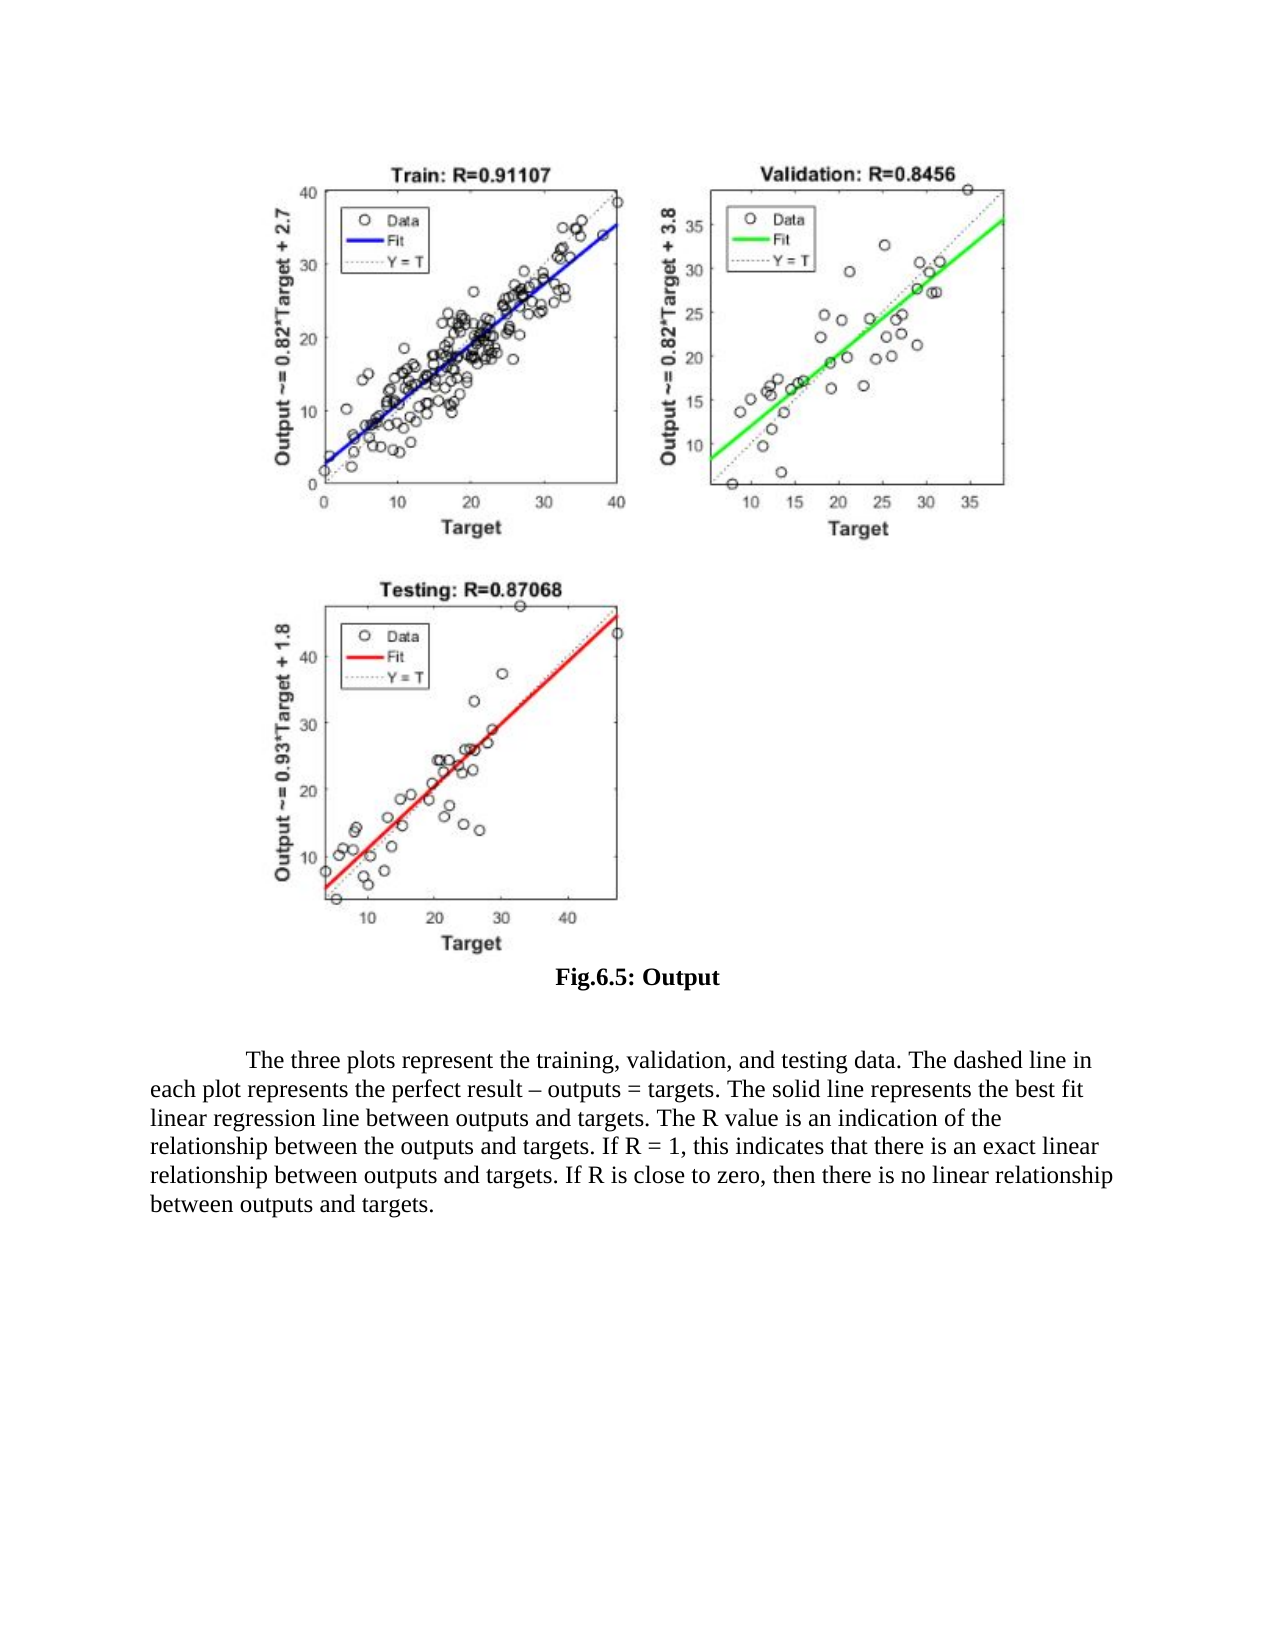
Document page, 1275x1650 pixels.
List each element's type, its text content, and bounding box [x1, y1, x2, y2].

text Fig.6.5: Output [150, 962, 1125, 991]
picture [250, 150, 1025, 963]
text The three plots represent the training, validation, and testing data. The dashed line in each plot represents the perfect result – outputs = targets. The solid line represents the best fit linear regression line between outputs and targets. The R value is an indication of the relationship between the outputs and targets. If R = 1, this indicates that there is an exact linear relationship between outputs and targets. If R is close to zero, then there is no linear relationship between outputs and targets. [150, 1045, 1125, 1218]
